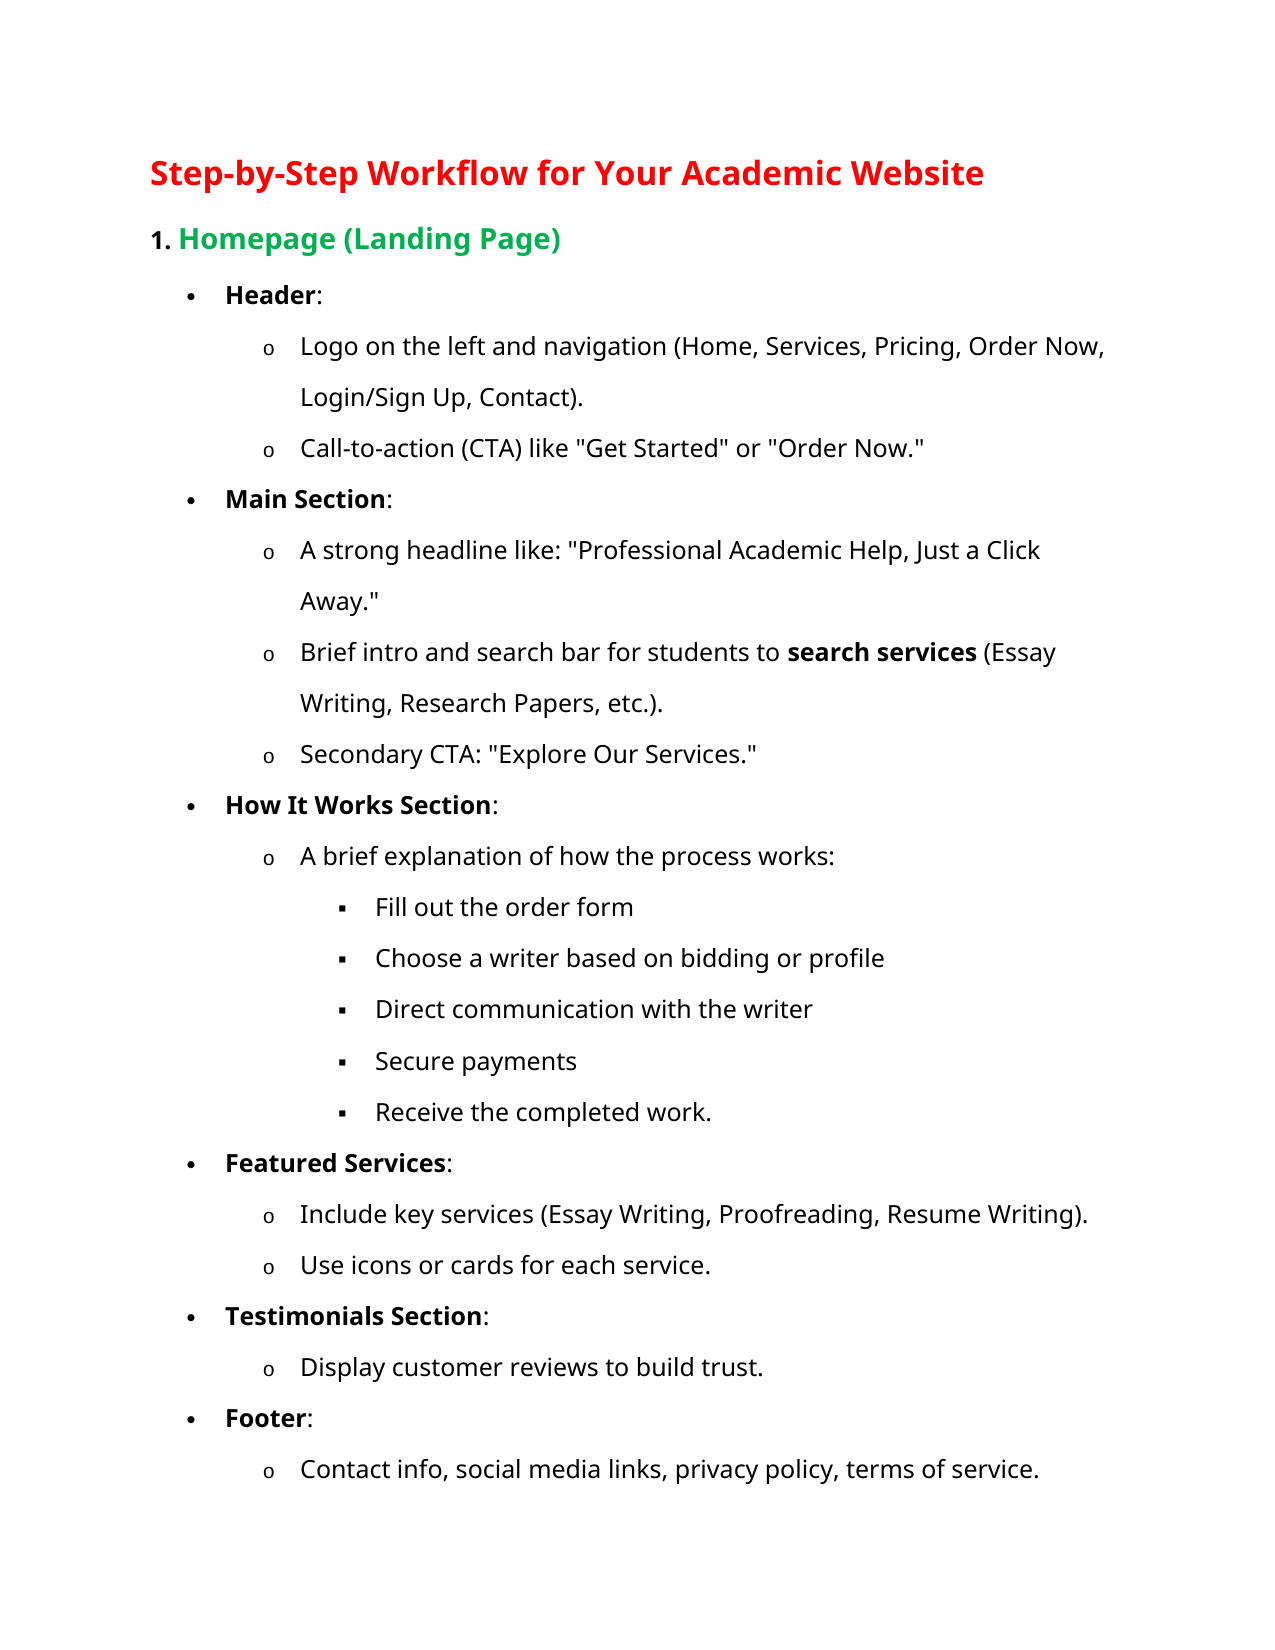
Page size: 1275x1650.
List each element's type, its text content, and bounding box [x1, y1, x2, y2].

list Use icons or cards for each service. [262, 1247, 1125, 1281]
list Header: [187, 278, 1125, 312]
list Featured Services: [187, 1145, 1125, 1179]
list A strong headline like: "Professional Academic Help, Just a Click Away." [262, 533, 1125, 618]
list Fill out the order form [337, 890, 1125, 924]
list Logo on the left and navigation (Home, Services, Pricing, Order Now, Login/Sign Up, Contact). [262, 329, 1125, 414]
list Secure payments [337, 1043, 1125, 1077]
list Testimonials Section: [187, 1298, 1125, 1332]
list A brief explanation of how the process works: [262, 839, 1125, 873]
text Step-by-Step Workflow for Your Academic Website [150, 150, 1125, 195]
list Call-to-action (CTA) like "Get Started" or "Order Now." [262, 431, 1125, 465]
list Choose a writer based on bidding or profile [337, 941, 1125, 975]
list Display customer reviews to build trust. [262, 1349, 1125, 1383]
list Direct communication with the writer [337, 992, 1125, 1026]
list Include key services (Essay Writing, Proofreading, Resume Writing). [262, 1196, 1125, 1230]
list Brief intro and search bar for students to search services (Essay Writing, Research Papers, etc.). [262, 635, 1125, 720]
list Contact info, social media links, privacy policy, terms of service. [262, 1452, 1125, 1486]
text 1. Homepage (Landing Page) [150, 218, 1125, 258]
list Secondary CTA: "Explore Our Services." [262, 737, 1125, 771]
list Receive the completed work. [337, 1094, 1125, 1128]
list Footer: [187, 1401, 1125, 1434]
list How It Works Section: [187, 788, 1125, 822]
list Main Section: [187, 482, 1125, 516]
